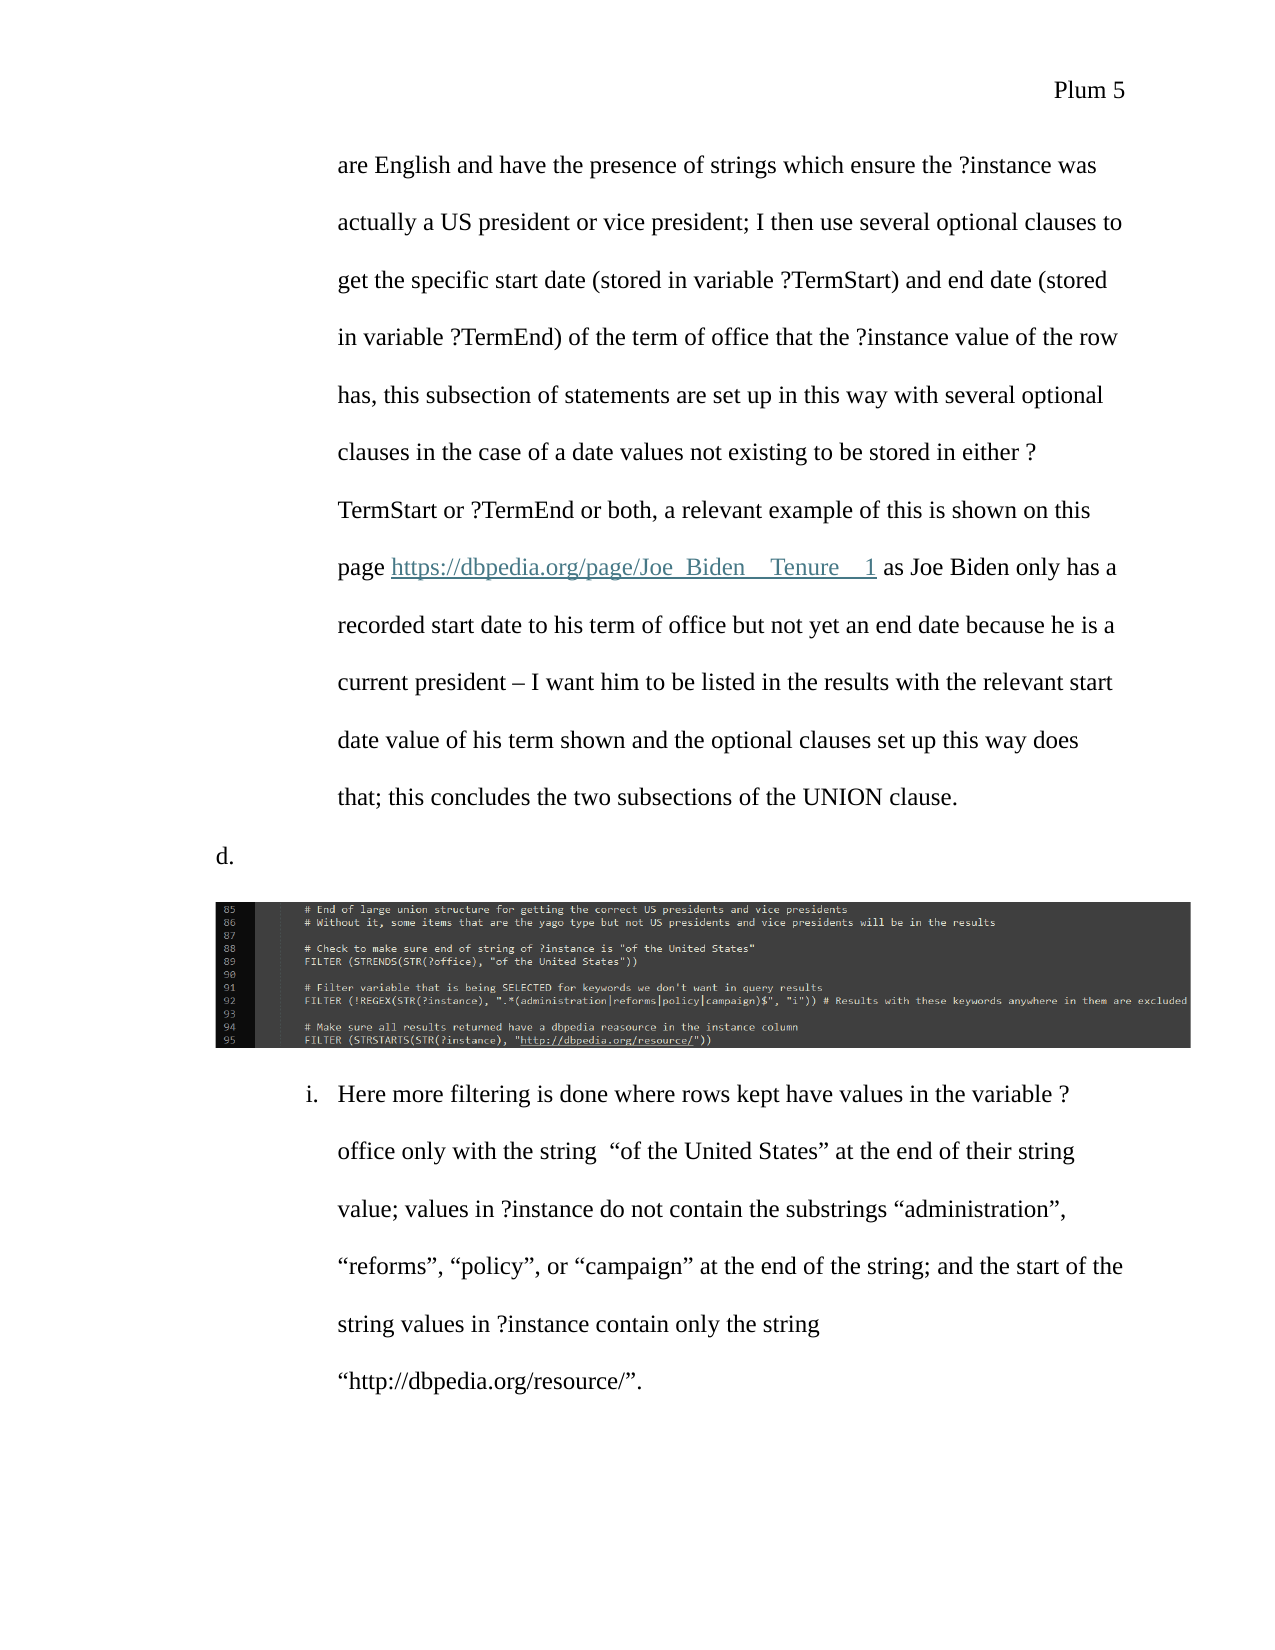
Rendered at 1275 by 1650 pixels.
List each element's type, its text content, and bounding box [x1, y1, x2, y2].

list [319, 150, 1125, 811]
picture [215, 902, 1191, 1048]
list Here more filtering is done where rows kept have values in the variable ?office only with the string “of the United States” at the end of their string value; values in ?instance do not contain the substrings “administration”, “reforms”, “policy”, or “campaign” at the end of the string; and the start of the string values in ?instance contain only the string “http://dbpedia.org/resource/”. [319, 1079, 1125, 1395]
